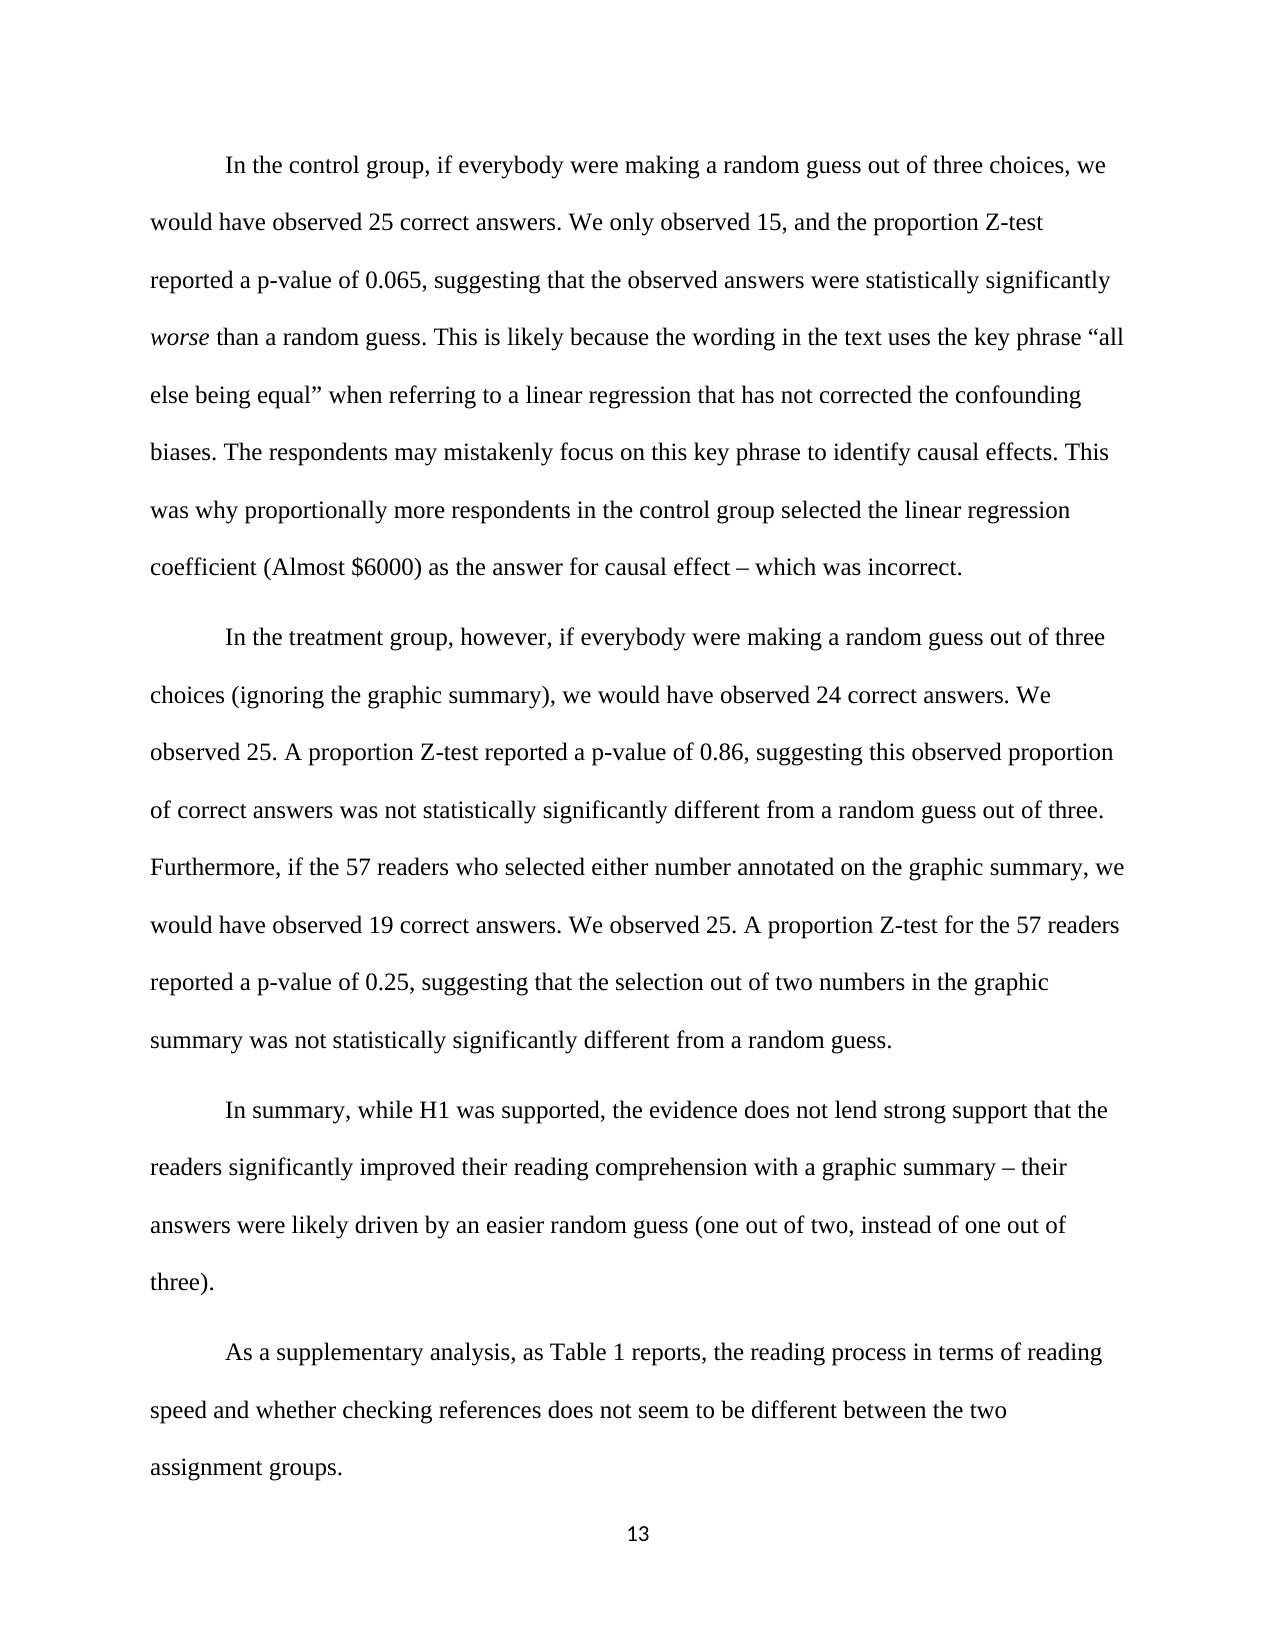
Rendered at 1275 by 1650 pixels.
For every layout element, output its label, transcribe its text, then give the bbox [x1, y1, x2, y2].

text In summary, while H1 was supported, the evidence does not lend strong support that the readers significantly improved their reading comprehension with a graphic summary – their answers were likely driven by an easier random guess (one out of two, instead of one out of three). [150, 1095, 1125, 1296]
text In the control group, if everybody were making a random guess out of three choices, we would have observed 25 correct answers. We only observed 15, and the proportion Z-test reported a p-value of 0.065, suggesting that the observed answers were statistically significantly worse than a random guess. This is likely because the wording in the text uses the key phrase “all else being equal” when referring to a linear regression that has not corrected the confounding biases. The respondents may mistakenly focus on this key phrase to identify causal effects. This was why proportionally more respondents in the control group selected the linear regression coefficient (Almost $6000) as the answer for causal effect – which was incorrect. [150, 150, 1125, 581]
text In the treatment group, however, if everybody were making a random guess out of three choices (ignoring the graphic summary), we would have observed 24 correct answers. We observed 25. A proportion Z-test reported a p-value of 0.86, suggesting this observed proportion of correct answers was not statistically significantly different from a random guess out of three. Furthermore, if the 57 readers who selected either number annotated on the graphic summary, we would have observed 19 correct answers. We observed 25. A proportion Z-test for the 57 readers reported a p-value of 0.25, suggesting that the selection out of two numbers in the graphic summary was not statistically significantly different from a random guess. [150, 622, 1125, 1054]
text As a supplementary analysis, as Table 1 reports, the reading process in terms of reading speed and whether checking references does not seem to be different between the two assignment groups. [150, 1337, 1125, 1481]
